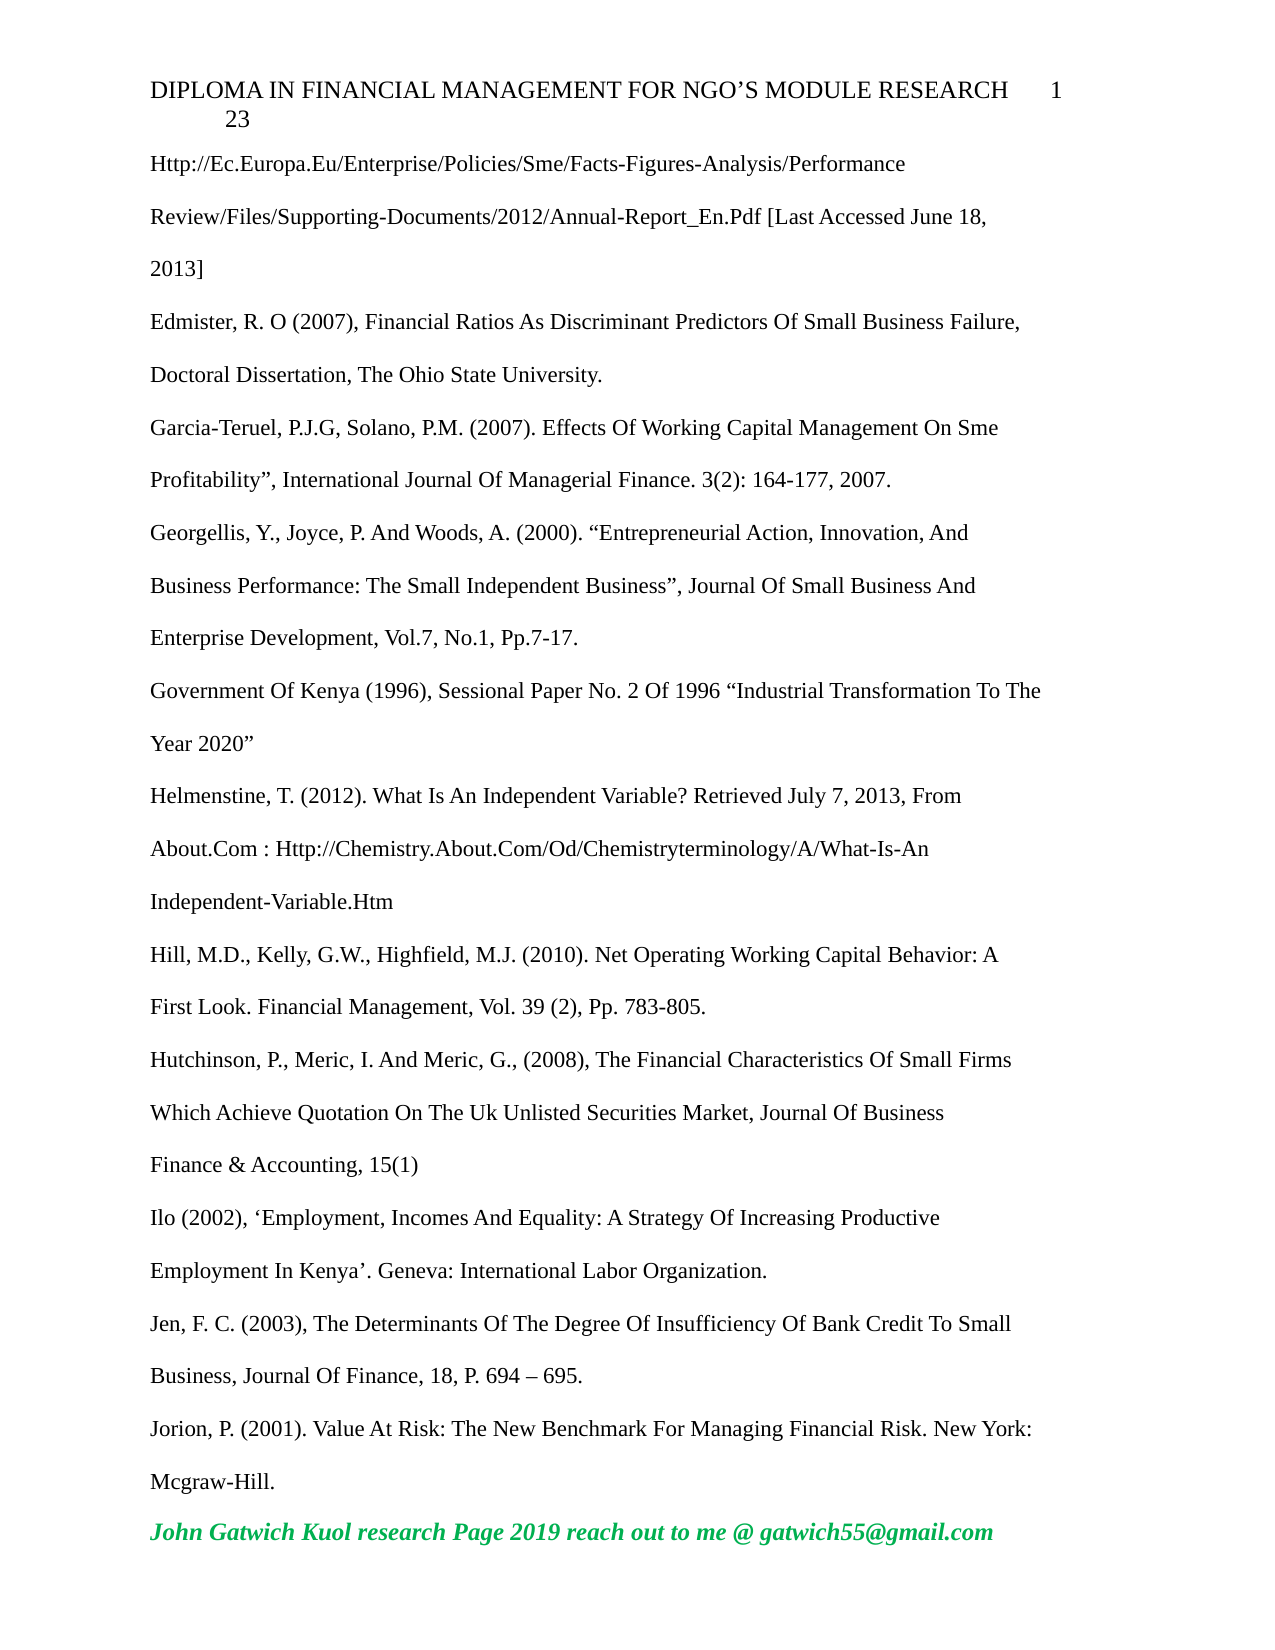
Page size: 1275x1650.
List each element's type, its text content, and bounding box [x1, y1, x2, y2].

text Jen, F. C. (2003), The Determinants Of The Degree Of Insufficiency Of Bank Credit To Small [150, 1309, 1125, 1336]
text Helmenstine, T. (2012). What Is An Independent Variable? Retrieved July 7, 2013, From [150, 782, 1125, 809]
text Georgellis, Y., Joyce, P. And Woods, A. (2000). “Entrepreneurial Action, Innovation, And [150, 519, 1125, 545]
text Review/Files/Supporting-Documents/2012/Annual-Report_En.Pdf [Last Accessed June 18, [150, 203, 1125, 229]
text Hutchinson, P., Meric, I. And Meric, G., (2008), The Financial Characteristics Of Small Firms [150, 1046, 1125, 1072]
text Year 2020” [150, 730, 1125, 756]
text Http://Ec.Europa.Eu/Enterprise/Policies/Sme/Facts-Figures-Analysis/Performance [150, 150, 1125, 176]
text Hill, M.D., Kelly, G.W., Highfield, M.J. (2010). Net Operating Working Capital Behavior: A [150, 941, 1125, 967]
text First Look. Financial Management, Vol. 39 (2), Pp. 783-805. [150, 993, 1125, 1020]
text 2013] [150, 255, 1125, 282]
text About.Com : Http://Chemistry.About.Com/Od/Chemistryterminology/A/What-Is-An [150, 835, 1125, 862]
text Profitability”, International Journal Of Managerial Finance. 3(2): 164-177, 2007. [150, 466, 1125, 493]
text Doctoral Dissertation, The Ohio State University. [150, 361, 1125, 387]
text Edmister, R. O (2007), Financial Ratios As Discriminant Predictors Of Small Business Failure, [150, 308, 1125, 334]
text Employment In Kenya’. Geneva: International Labor Organization. [150, 1257, 1125, 1283]
text Business, Journal Of Finance, 18, P. 694 – 695. [150, 1362, 1125, 1389]
text Which Achieve Quotation On The Uk Unlisted Securities Market, Journal Of Business [150, 1099, 1125, 1125]
text Enterprise Development, Vol.7, No.1, Pp.7-17. [150, 624, 1125, 651]
text Business Performance: The Small Independent Business”, Journal Of Small Business And [150, 572, 1125, 598]
text Finance & Accounting, 15(1) [150, 1151, 1125, 1178]
text Government Of Kenya (1996), Sessional Paper No. 2 Of 1996 “Industrial Transformation To The [150, 677, 1125, 703]
text Ilo (2002), ‘Employment, Incomes And Equality: A Strategy Of Increasing Productive [150, 1204, 1125, 1231]
text Garcia-Teruel, P.J.G, Solano, P.M. (2007). Effects Of Working Capital Management On Sme [150, 413, 1125, 440]
text Independent-Variable.Htm [150, 888, 1125, 914]
text Jorion, P. (2001). Value At Risk: The New Benchmark For Managing Financial Risk. New York: [150, 1415, 1125, 1441]
text Mcgraw-Hill. [150, 1468, 1125, 1494]
